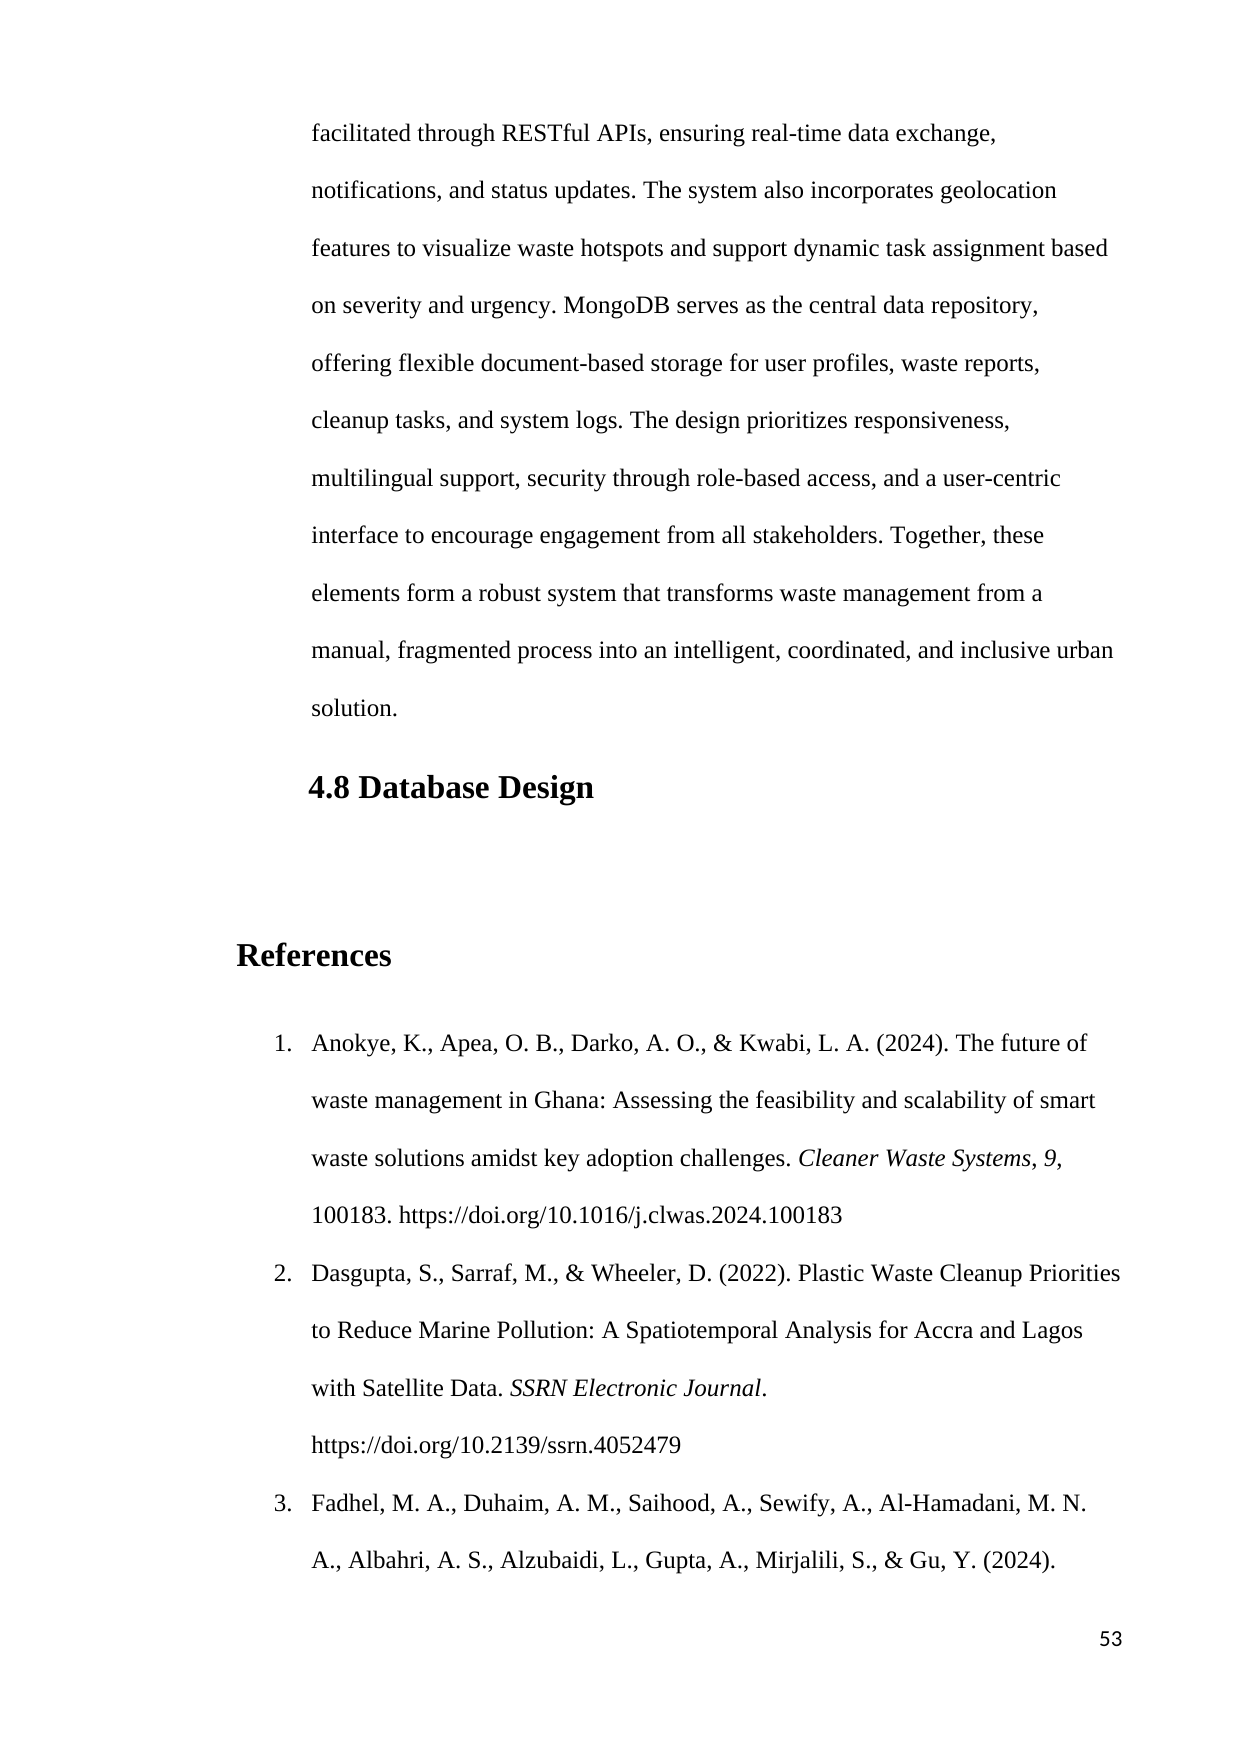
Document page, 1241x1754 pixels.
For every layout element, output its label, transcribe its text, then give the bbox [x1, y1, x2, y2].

list Dasgupta, S., Sarraf, M., & Wheeler, D. (2022). Plastic Waste Cleanup Priorities to Reduce Marine Pollution: A Spatiotemporal Analysis for Accra and Lagos with Satellite Data. SSRN Electronic Journal. https://doi.org/10.2139/ssrn.4052479 [274, 1258, 1122, 1459]
text 4.8 Database Design [308, 767, 1122, 806]
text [311, 118, 1122, 722]
text References [236, 935, 1122, 973]
list Anokye, K., Apea, O. B., Darko, A. O., & Kwabi, L. A. (2024). The future of waste management in Ghana: Assessing the feasibility and scalability of smart waste solutions amidst key adoption challenges. Cleaner Waste Systems, 9, 100183. https://doi.org/10.1016/j.clwas.2024.100183 [274, 1028, 1122, 1229]
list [274, 1488, 1122, 1574]
